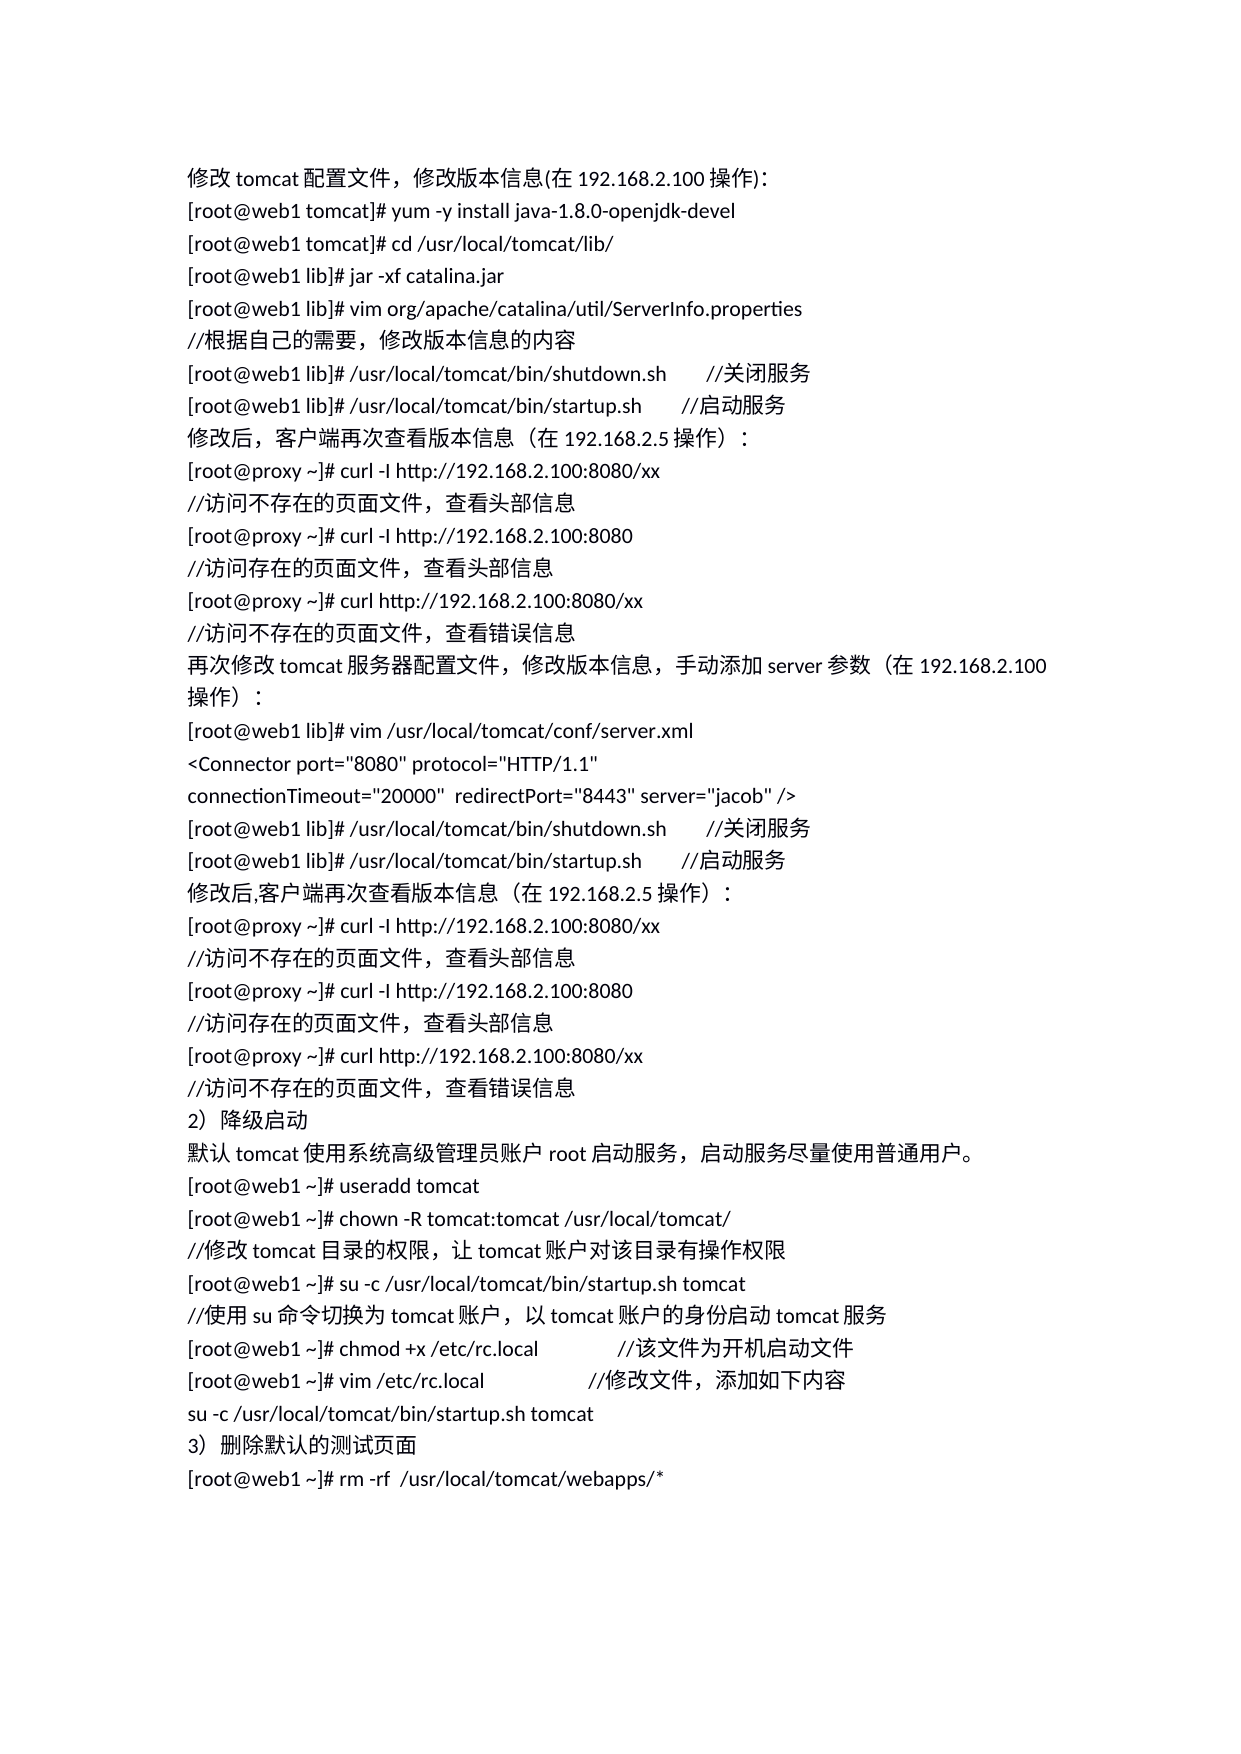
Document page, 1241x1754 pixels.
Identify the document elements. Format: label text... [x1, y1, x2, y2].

list [root@web1 ~]# useradd tomcat [187, 1169, 1053, 1202]
list [root@web1 lib]# jar -xf catalina.jar [187, 259, 1053, 292]
list //访问不存在的页面文件，查看错误信息 [187, 1072, 1053, 1104]
list [root@web1 ~]# vim /etc/rc.local //修改文件，添加如下内容 [187, 1364, 1053, 1397]
list <Connector port="8080" protocol="HTTP/1.1" [187, 747, 1053, 779]
list [root@proxy ~]# curl http://192.168.2.100:8080/xx [187, 584, 1053, 617]
list [root@web1 ~]# chown -R tomcat:tomcat /usr/local/tomcat/ [187, 1202, 1053, 1234]
list //根据自己的需要，修改版本信息的内容 [187, 324, 1053, 357]
list [root@web1 lib]# /usr/local/tomcat/bin/shutdown.sh //关闭服务 [187, 812, 1053, 844]
list 修改后，客户端再次查看版本信息（在192.168.2.5操作）： [187, 422, 1053, 454]
list //访问存在的页面文件，查看头部信息 [187, 552, 1053, 584]
list //访问不存在的页面文件，查看头部信息 [187, 942, 1053, 974]
list //访问存在的页面文件，查看头部信息 [187, 1007, 1053, 1039]
list [root@web1 tomcat]# yum -y install java-1.8.0-openjdk-devel [187, 194, 1053, 227]
list su -c /usr/local/tomcat/bin/startup.sh tomcat [187, 1397, 1053, 1429]
list [root@web1 lib]# /usr/local/tomcat/bin/startup.sh //启动服务 [187, 389, 1053, 422]
list [root@web1 ~]# rm -rf /usr/local/tomcat/webapps/* [187, 1462, 1053, 1494]
list [root@web1 lib]# /usr/local/tomcat/bin/startup.sh //启动服务 [187, 844, 1053, 877]
list 修改tomcat配置文件，修改版本信息(在192.168.2.100操作)： [187, 162, 1053, 194]
list [root@web1 ~]# chmod +x /etc/rc.local //该文件为开机启动文件 [187, 1332, 1053, 1364]
list [root@proxy ~]# curl http://192.168.2.100:8080/xx [187, 1039, 1053, 1072]
list [root@web1 ~]# su -c /usr/local/tomcat/bin/startup.sh tomcat [187, 1267, 1053, 1299]
list [root@web1 lib]# vim org/apache/catalina/util/ServerInfo.properties [187, 292, 1053, 324]
list //访问不存在的页面文件，查看错误信息 [187, 617, 1053, 649]
list 默认tomcat使用系统高级管理员账户root启动服务，启动服务尽量使用普通用户。 [187, 1137, 1053, 1169]
list //修改tomcat目录的权限，让tomcat账户对该目录有操作权限 [187, 1234, 1053, 1267]
list connectionTimeout="20000" redirectPort="8443" server="jacob" /> [187, 779, 1053, 812]
list 3）删除默认的测试页面 [187, 1429, 1053, 1462]
list [root@web1 lib]# vim /usr/local/tomcat/conf/server.xml [187, 714, 1053, 747]
list //使用su命令切换为tomcat账户，以tomcat账户的身份启动tomcat服务 [187, 1299, 1053, 1332]
list [root@proxy ~]# curl -I http://192.168.2.100:8080 [187, 519, 1053, 552]
list 修改后,客户端再次查看版本信息（在192.168.2.5操作）： [187, 877, 1053, 909]
list [root@proxy ~]# curl -I http://192.168.2.100:8080/xx [187, 909, 1053, 942]
list [root@web1 tomcat]# cd /usr/local/tomcat/lib/ [187, 227, 1053, 259]
list [root@proxy ~]# curl -I http://192.168.2.100:8080/xx [187, 454, 1053, 487]
list 2）降级启动 [187, 1104, 1053, 1137]
list [root@proxy ~]# curl -I http://192.168.2.100:8080 [187, 974, 1053, 1007]
list 再次修改tomcat服务器配置文件，修改版本信息，手动添加server参数（在192.168.2.100操作）： [187, 649, 1053, 714]
list [root@web1 lib]# /usr/local/tomcat/bin/shutdown.sh //关闭服务 [187, 357, 1053, 389]
list //访问不存在的页面文件，查看头部信息 [187, 487, 1053, 519]
